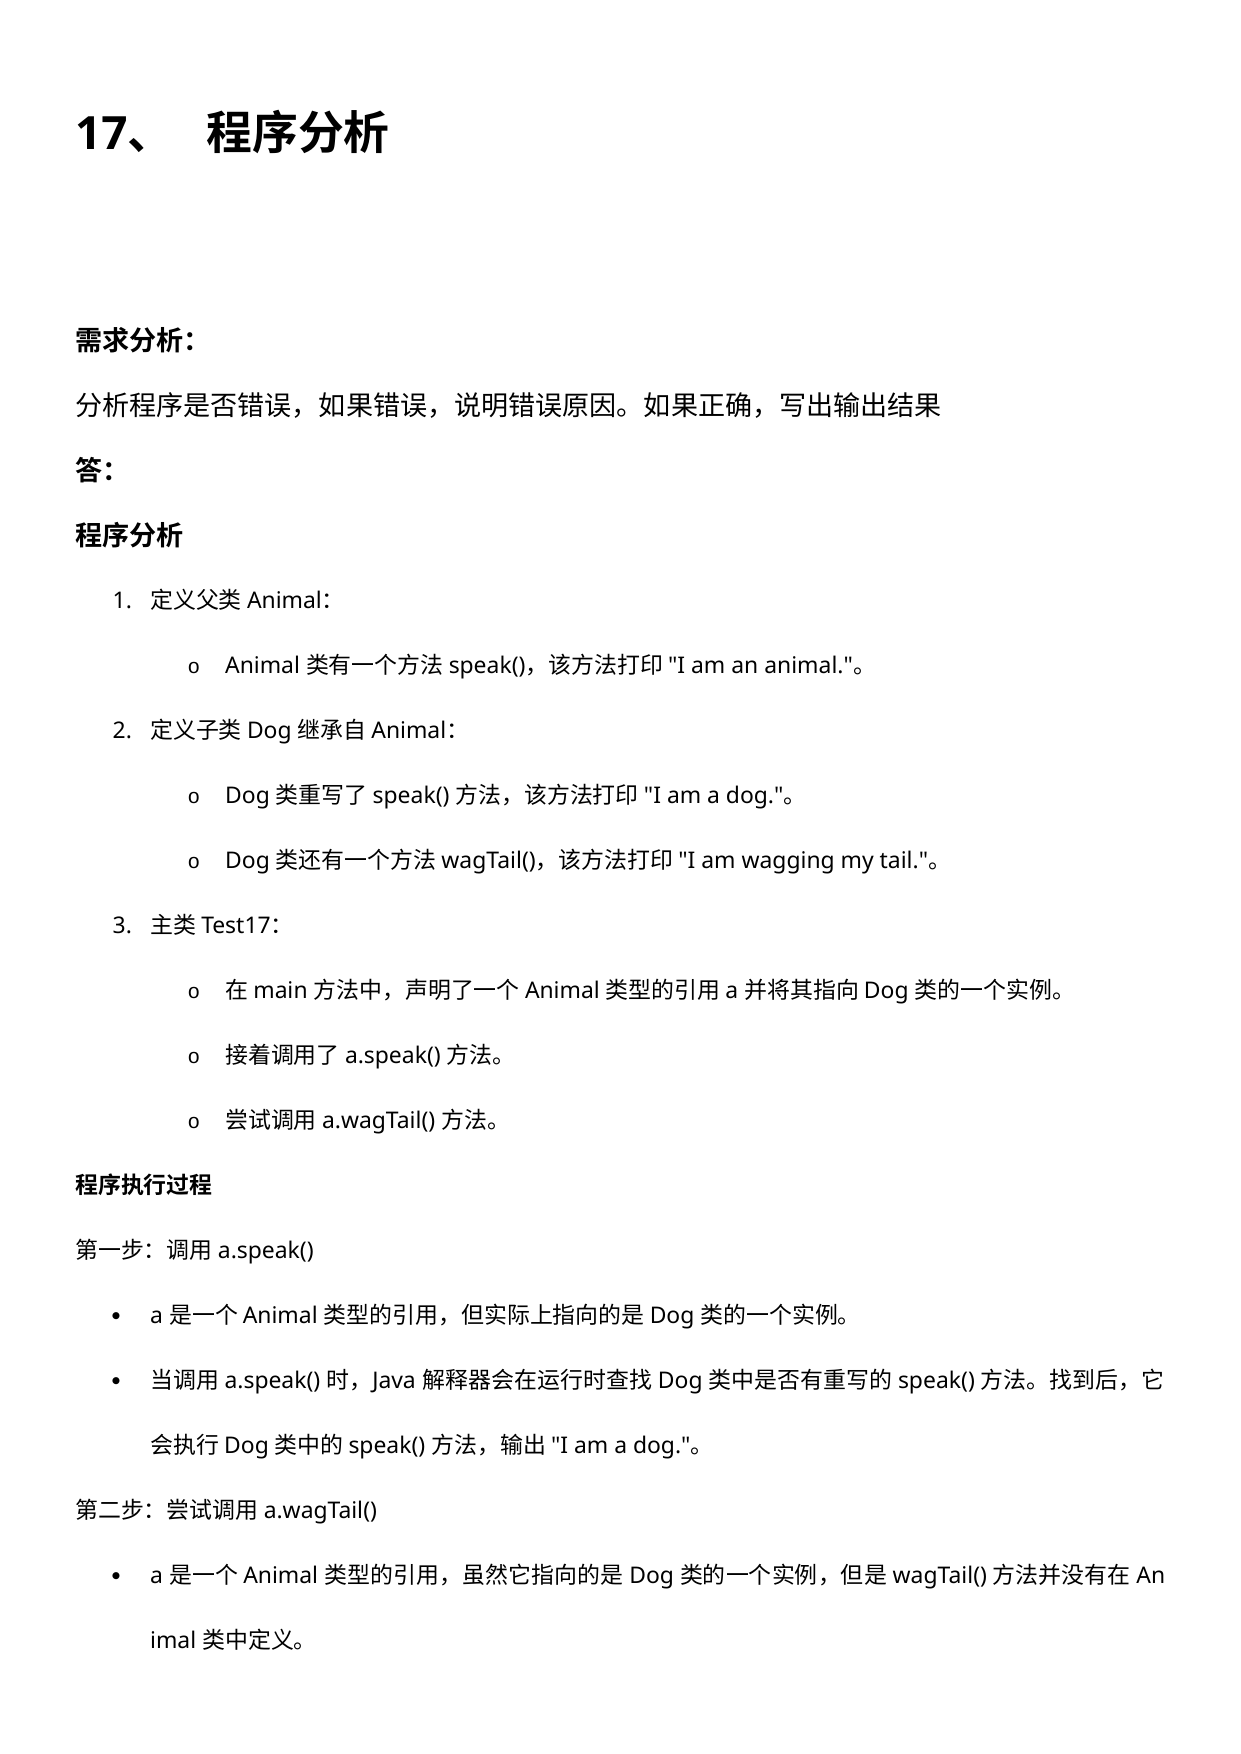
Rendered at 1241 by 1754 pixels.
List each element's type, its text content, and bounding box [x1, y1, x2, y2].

text 分析程序是否错误，如果错误，说明错误原因。如果正确，写出输出结果 [75, 371, 1165, 436]
list a 是一个 Animal 类型的引用，但实际上指向的是 Dog 类的一个实例。 [112, 1281, 1165, 1346]
list Dog 类重写了 speak() 方法，该方法打印 "I am a dog."。 [187, 761, 1165, 826]
list Animal 类有一个方法 speak()，该方法打印 "I am an animal."。 [187, 631, 1165, 696]
list 接着调用了 a.speak() 方法。 [187, 1021, 1165, 1086]
subtitle 程序分析 [75, 81, 1165, 178]
list 在 main 方法中，声明了一个 Animal 类型的引用 a 并将其指向 Dog 类的一个实例。 [187, 956, 1165, 1021]
text 程序分析 [75, 501, 1165, 566]
text 第一步：调用 a.speak() [75, 1216, 1165, 1281]
list 当调用 a.speak() 时，Java 解释器会在运行时查找 Dog 类中是否有重写的 speak() 方法。找到后，它会执行 Dog 类中的 speak() 方法，输出 "I am a dog."。 [112, 1346, 1165, 1476]
text 需求分析： [75, 306, 1165, 371]
text 第二步：尝试调用 a.wagTail() [75, 1476, 1165, 1541]
list 尝试调用 a.wagTail() 方法。 [187, 1086, 1165, 1151]
list 定义父类 Animal： [112, 566, 1165, 631]
list 主类 Test17： [112, 891, 1165, 956]
list 定义子类 Dog 继承自 Animal： [112, 696, 1165, 761]
list Dog 类还有一个方法 wagTail()，该方法打印 "I am wagging my tail."。 [187, 826, 1165, 891]
text 程序执行过程 [75, 1151, 1165, 1216]
text 答： [75, 436, 1165, 501]
list a 是一个 Animal 类型的引用，虽然它指向的是 Dog 类的一个实例，但是 wagTail() 方法并没有在 Animal 类中定义。 [112, 1541, 1165, 1671]
